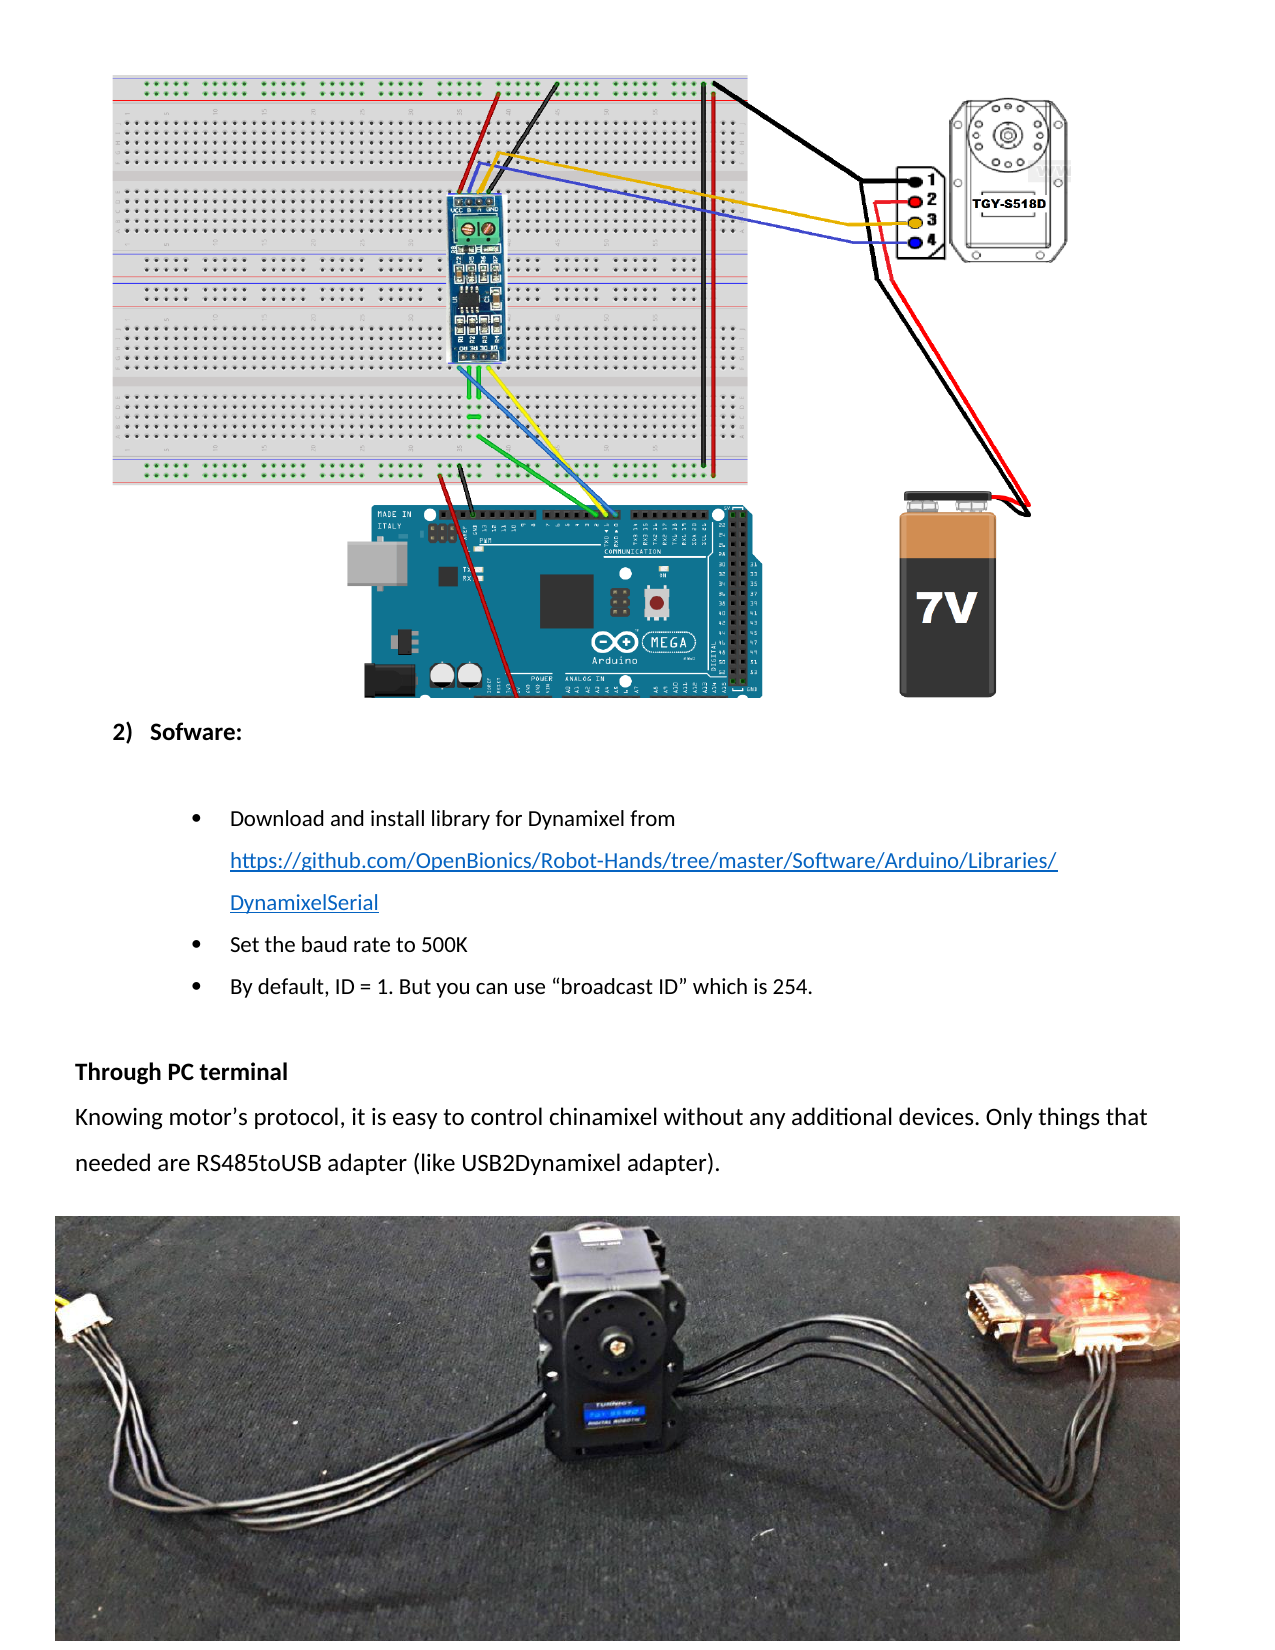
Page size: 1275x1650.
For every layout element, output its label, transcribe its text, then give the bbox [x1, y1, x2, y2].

list Download and install library for Dynamixel from https://github.com/OpenBionics/Robot-Hands/tree/master/Software/Arduino/Libraries/DynamixelSerial [192, 804, 1200, 916]
list Sofware: [112, 716, 1200, 747]
list Knowing motor’s protocol, it is easy to control chinamixel without any additional devices. Only things that needed are RS485toUSB adapter (like USB2Dynamixel adapter). [75, 1102, 1200, 1178]
list By default, ID = 1. But you can use “broadcast ID” which is 254. [192, 972, 1200, 1000]
picture [112, 75, 1086, 698]
picture [55, 1216, 1180, 1641]
list Set the baud rate to 500K [192, 930, 1200, 958]
list Through PC terminal [75, 1056, 1200, 1086]
